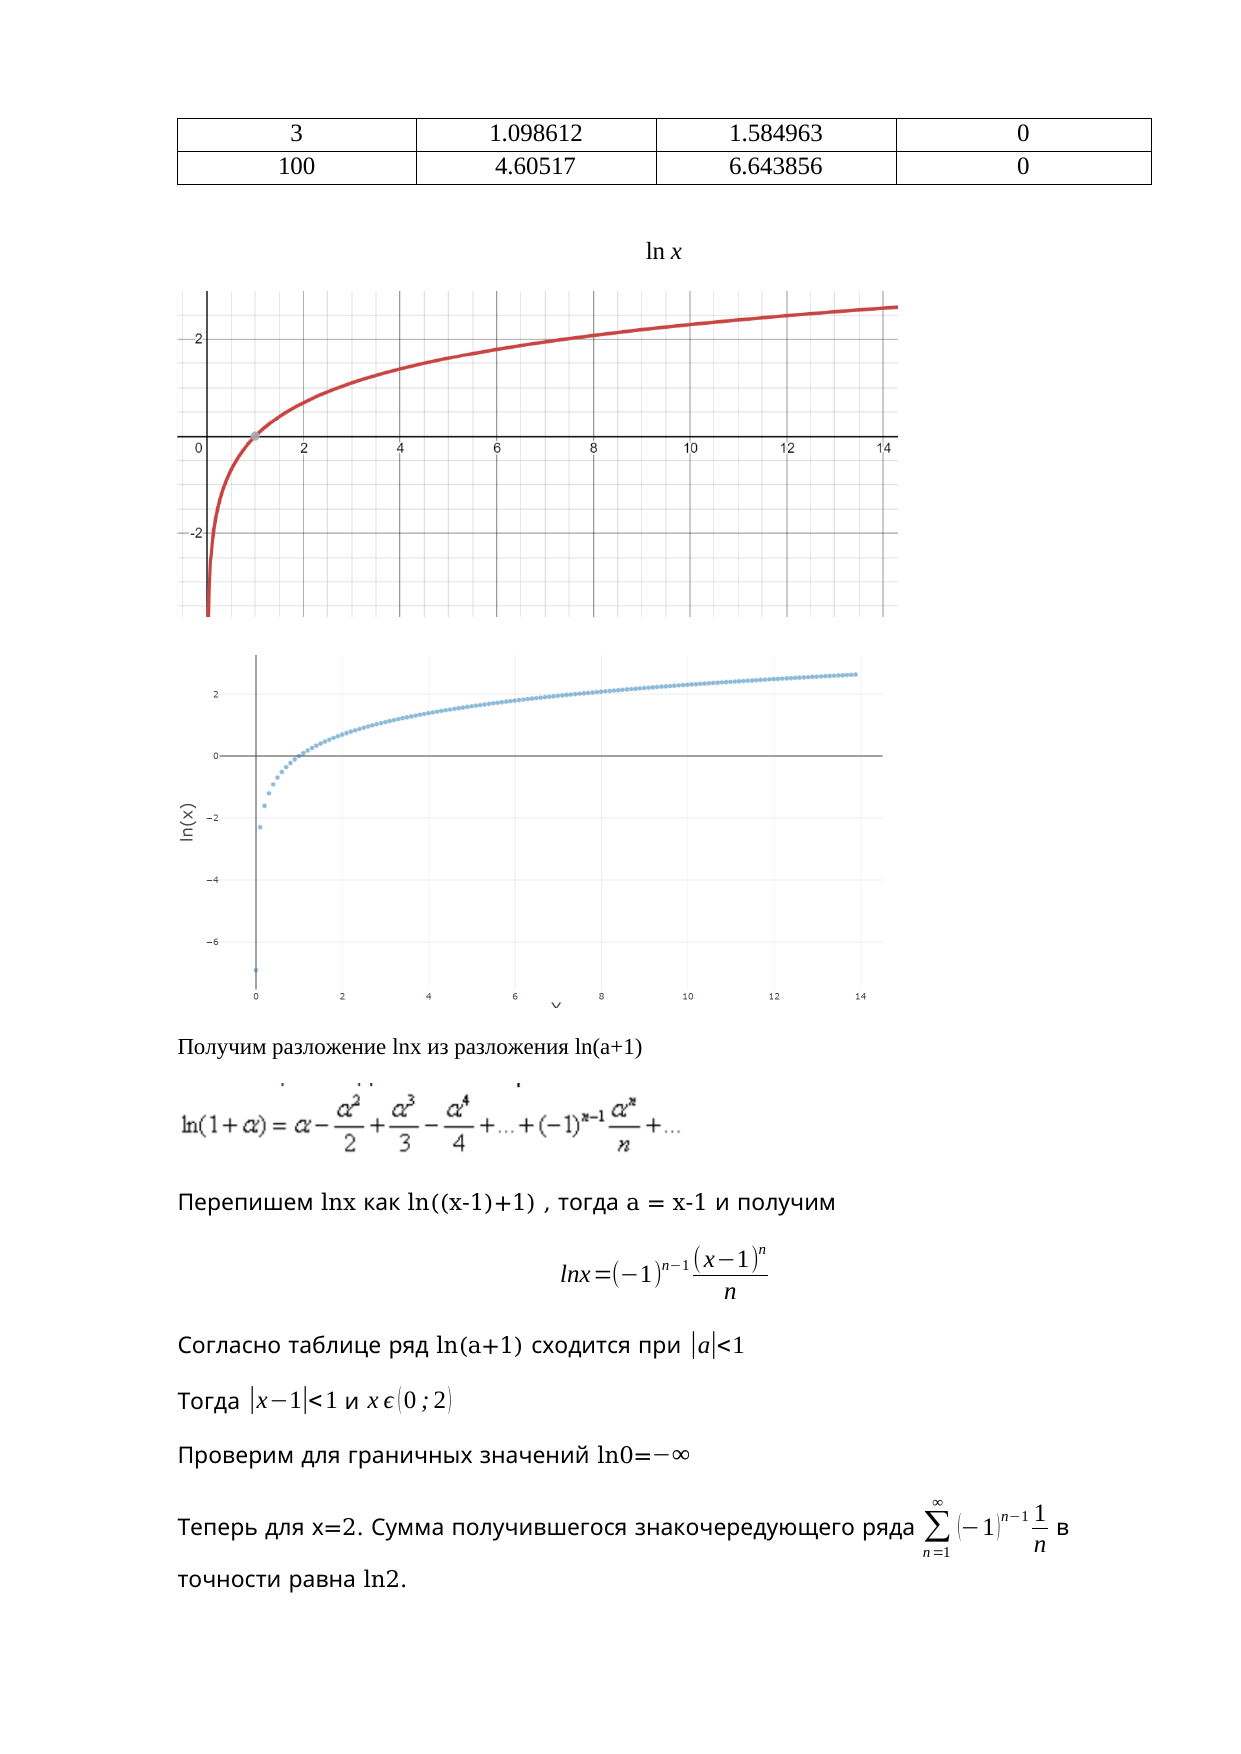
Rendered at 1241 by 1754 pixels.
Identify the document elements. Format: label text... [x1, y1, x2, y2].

text Тогда и [177, 1385, 1152, 1416]
table_cell [178, 152, 416, 184]
picture [177, 641, 883, 1008]
table_cell [417, 119, 656, 151]
text Перепишем lnx как ln((x-1)+1) , тогда a = x-1 и получим [177, 1188, 1152, 1216]
picture [177, 291, 898, 617]
text Согласно таблице ряд ln(a+1) сходится при [177, 1330, 1152, 1360]
table_cell [657, 119, 896, 151]
text Проверим для граничных значений ln0= [177, 1441, 1152, 1468]
text Теперь для х=2. Сумма получившегося знакочередующего ряда в точности равна ln2. [177, 1493, 1152, 1592]
table_cell [897, 119, 1151, 151]
table_cell [178, 119, 416, 151]
table_cell [657, 152, 896, 184]
text Получим разложение lnx из разложения ln(a+1) [177, 1033, 1152, 1059]
picture [177, 1083, 694, 1163]
table_cell [897, 152, 1151, 184]
table_cell [417, 152, 656, 184]
